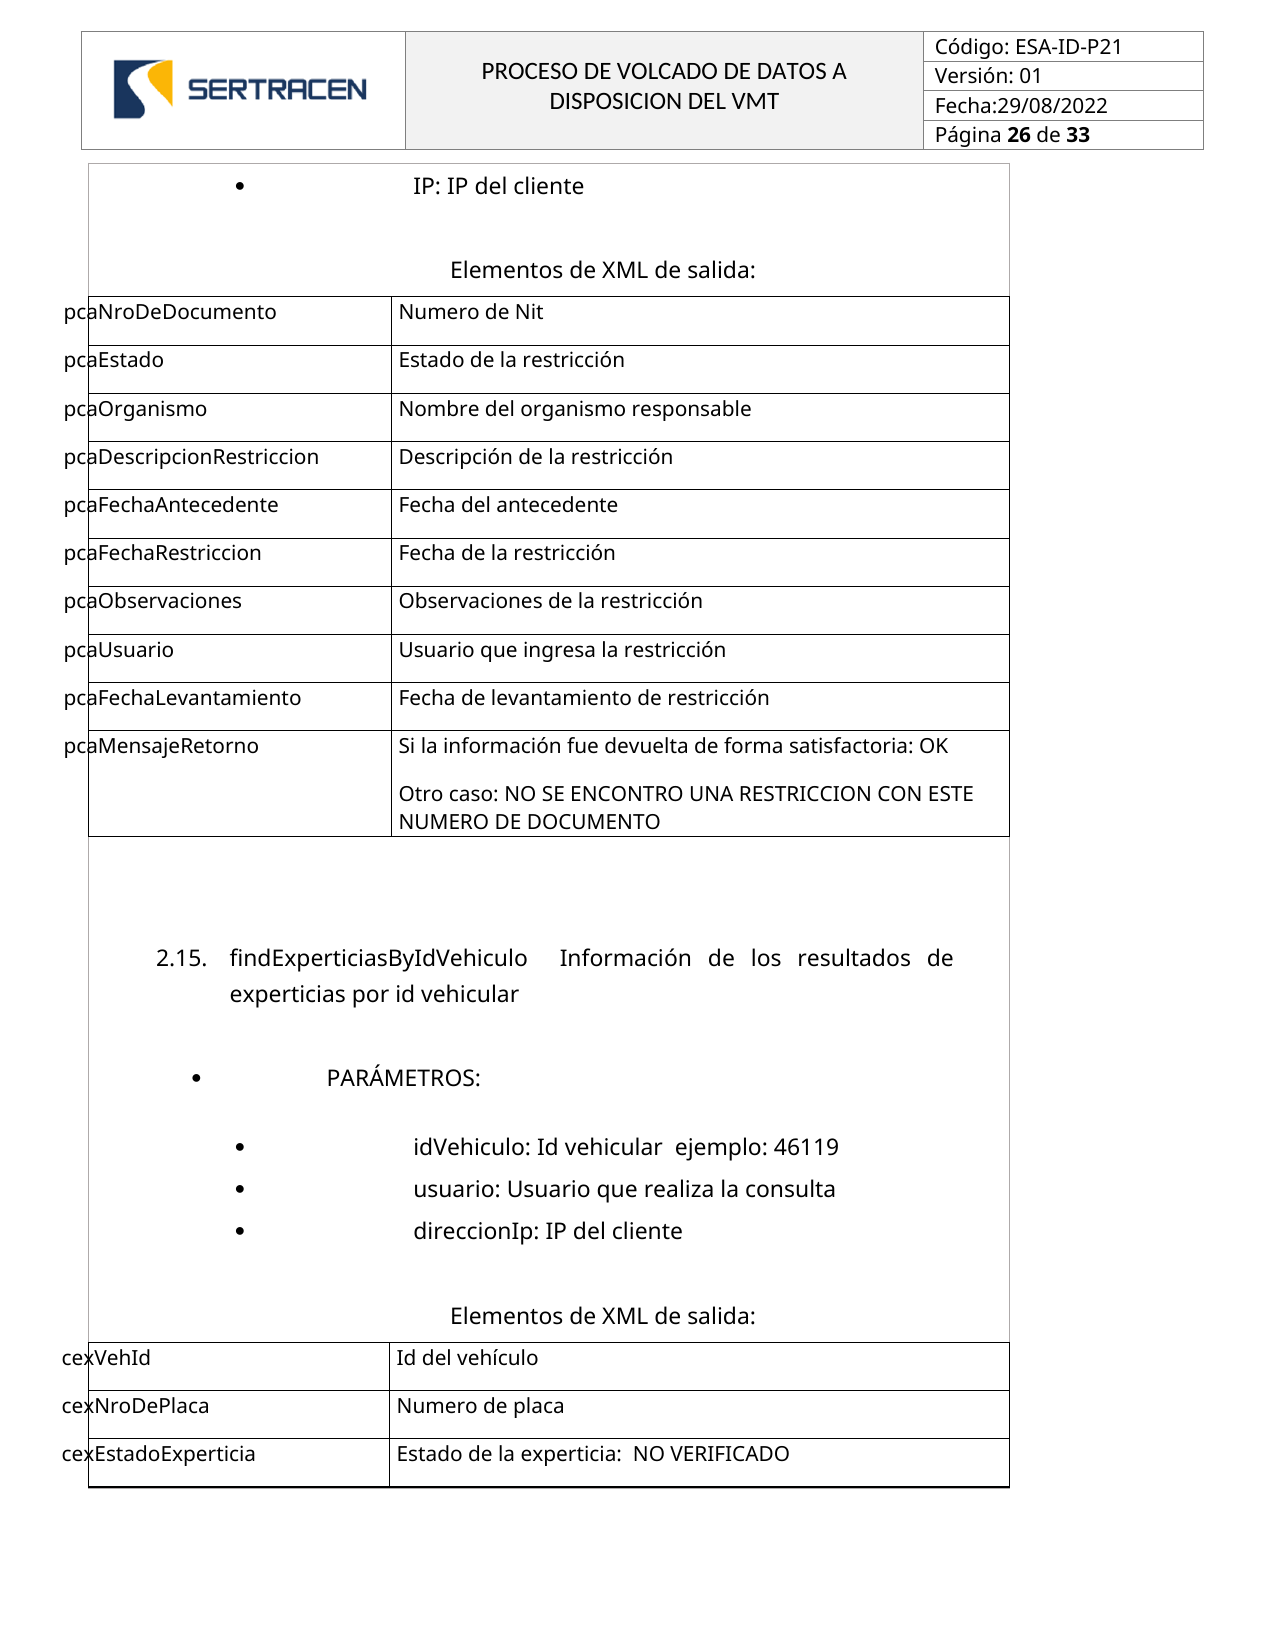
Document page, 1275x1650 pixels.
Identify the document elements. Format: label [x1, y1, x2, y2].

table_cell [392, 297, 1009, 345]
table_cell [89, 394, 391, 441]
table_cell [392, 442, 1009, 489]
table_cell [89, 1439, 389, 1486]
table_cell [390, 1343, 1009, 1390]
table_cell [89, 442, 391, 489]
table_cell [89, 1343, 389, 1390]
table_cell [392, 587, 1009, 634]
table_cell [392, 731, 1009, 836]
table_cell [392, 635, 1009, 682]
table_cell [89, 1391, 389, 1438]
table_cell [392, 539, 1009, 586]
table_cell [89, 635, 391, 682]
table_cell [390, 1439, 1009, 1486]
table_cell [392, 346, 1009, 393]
table_cell [89, 837, 1009, 1342]
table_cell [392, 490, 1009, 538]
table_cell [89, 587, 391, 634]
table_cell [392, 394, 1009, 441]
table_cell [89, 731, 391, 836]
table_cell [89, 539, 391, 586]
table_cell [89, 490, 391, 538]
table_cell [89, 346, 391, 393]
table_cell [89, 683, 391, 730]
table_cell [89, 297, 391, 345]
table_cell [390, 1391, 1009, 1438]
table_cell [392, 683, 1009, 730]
picture [111, 58, 369, 122]
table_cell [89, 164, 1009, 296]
